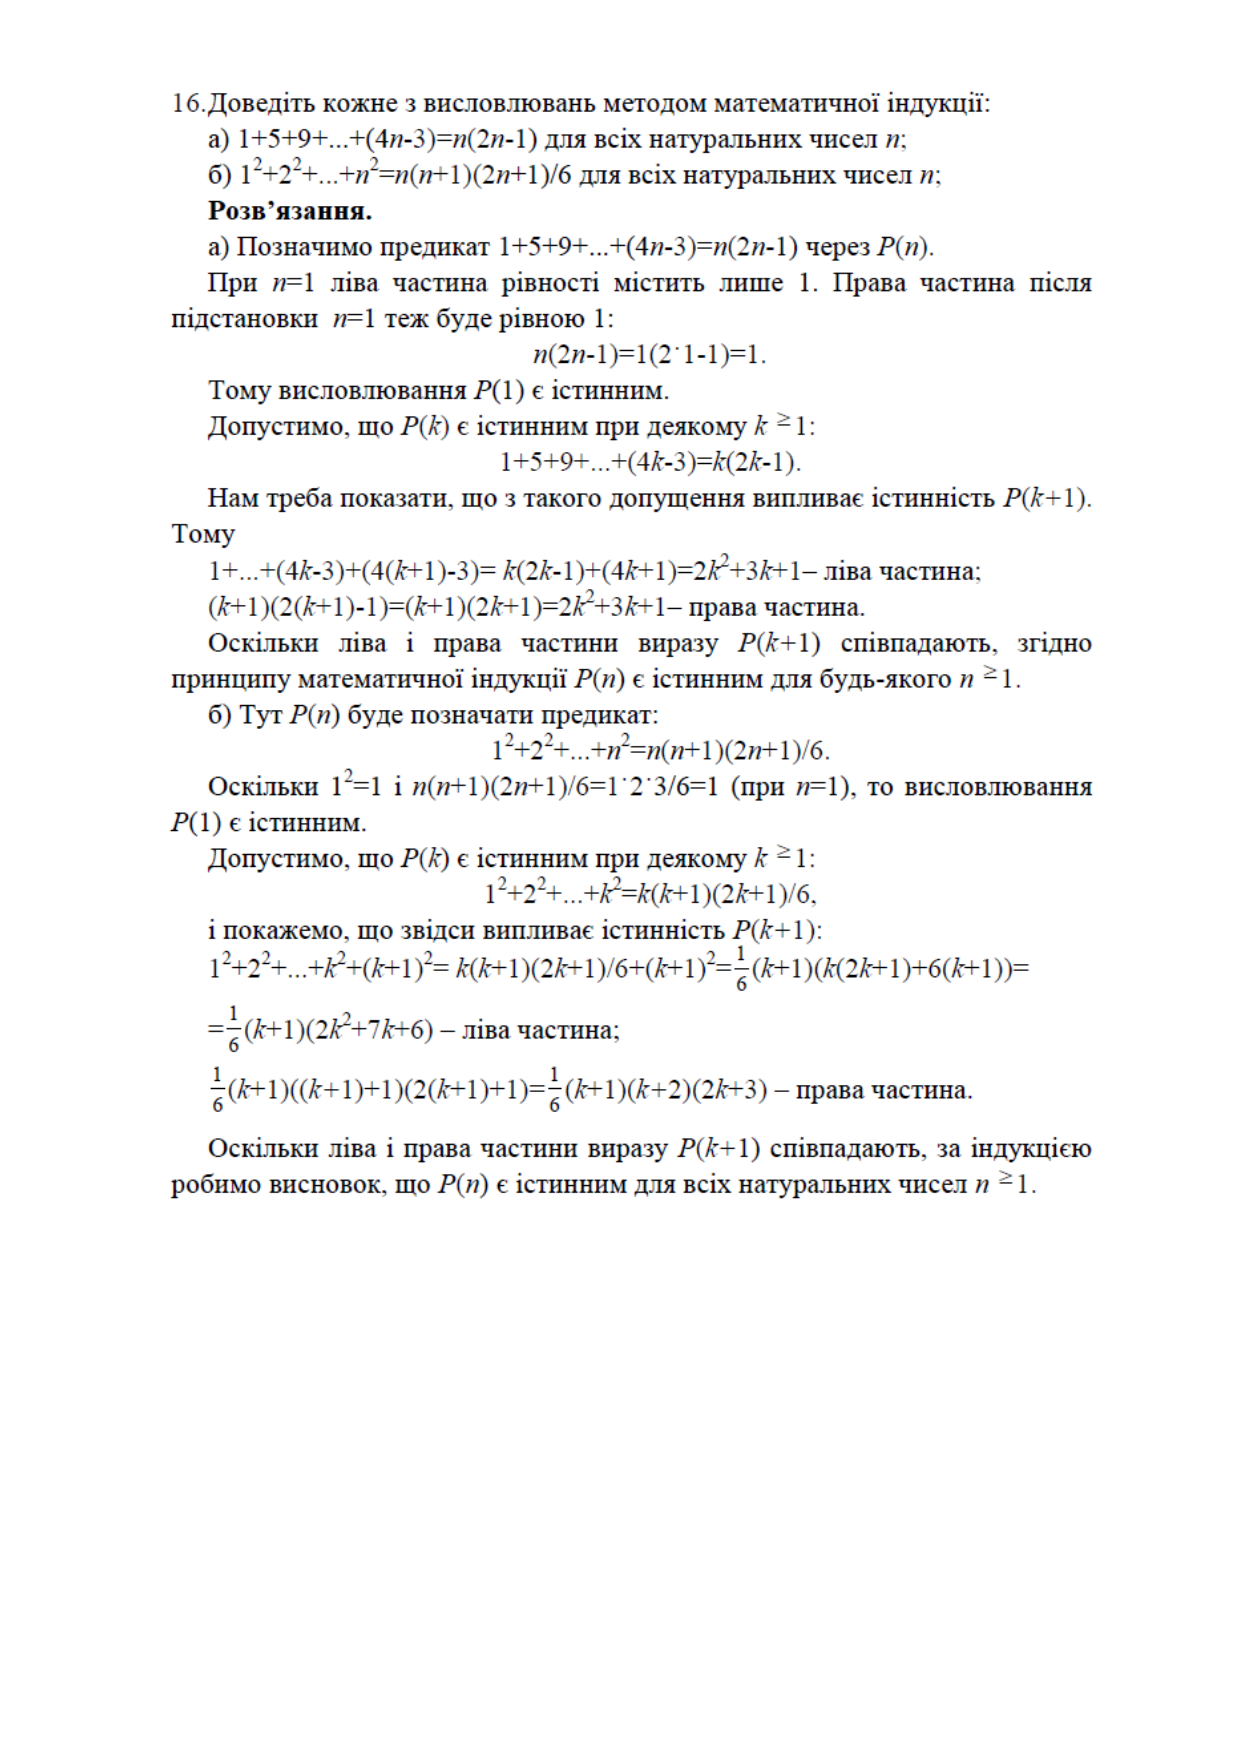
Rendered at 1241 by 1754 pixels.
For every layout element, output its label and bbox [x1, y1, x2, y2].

picture [147, 88, 1152, 1217]
